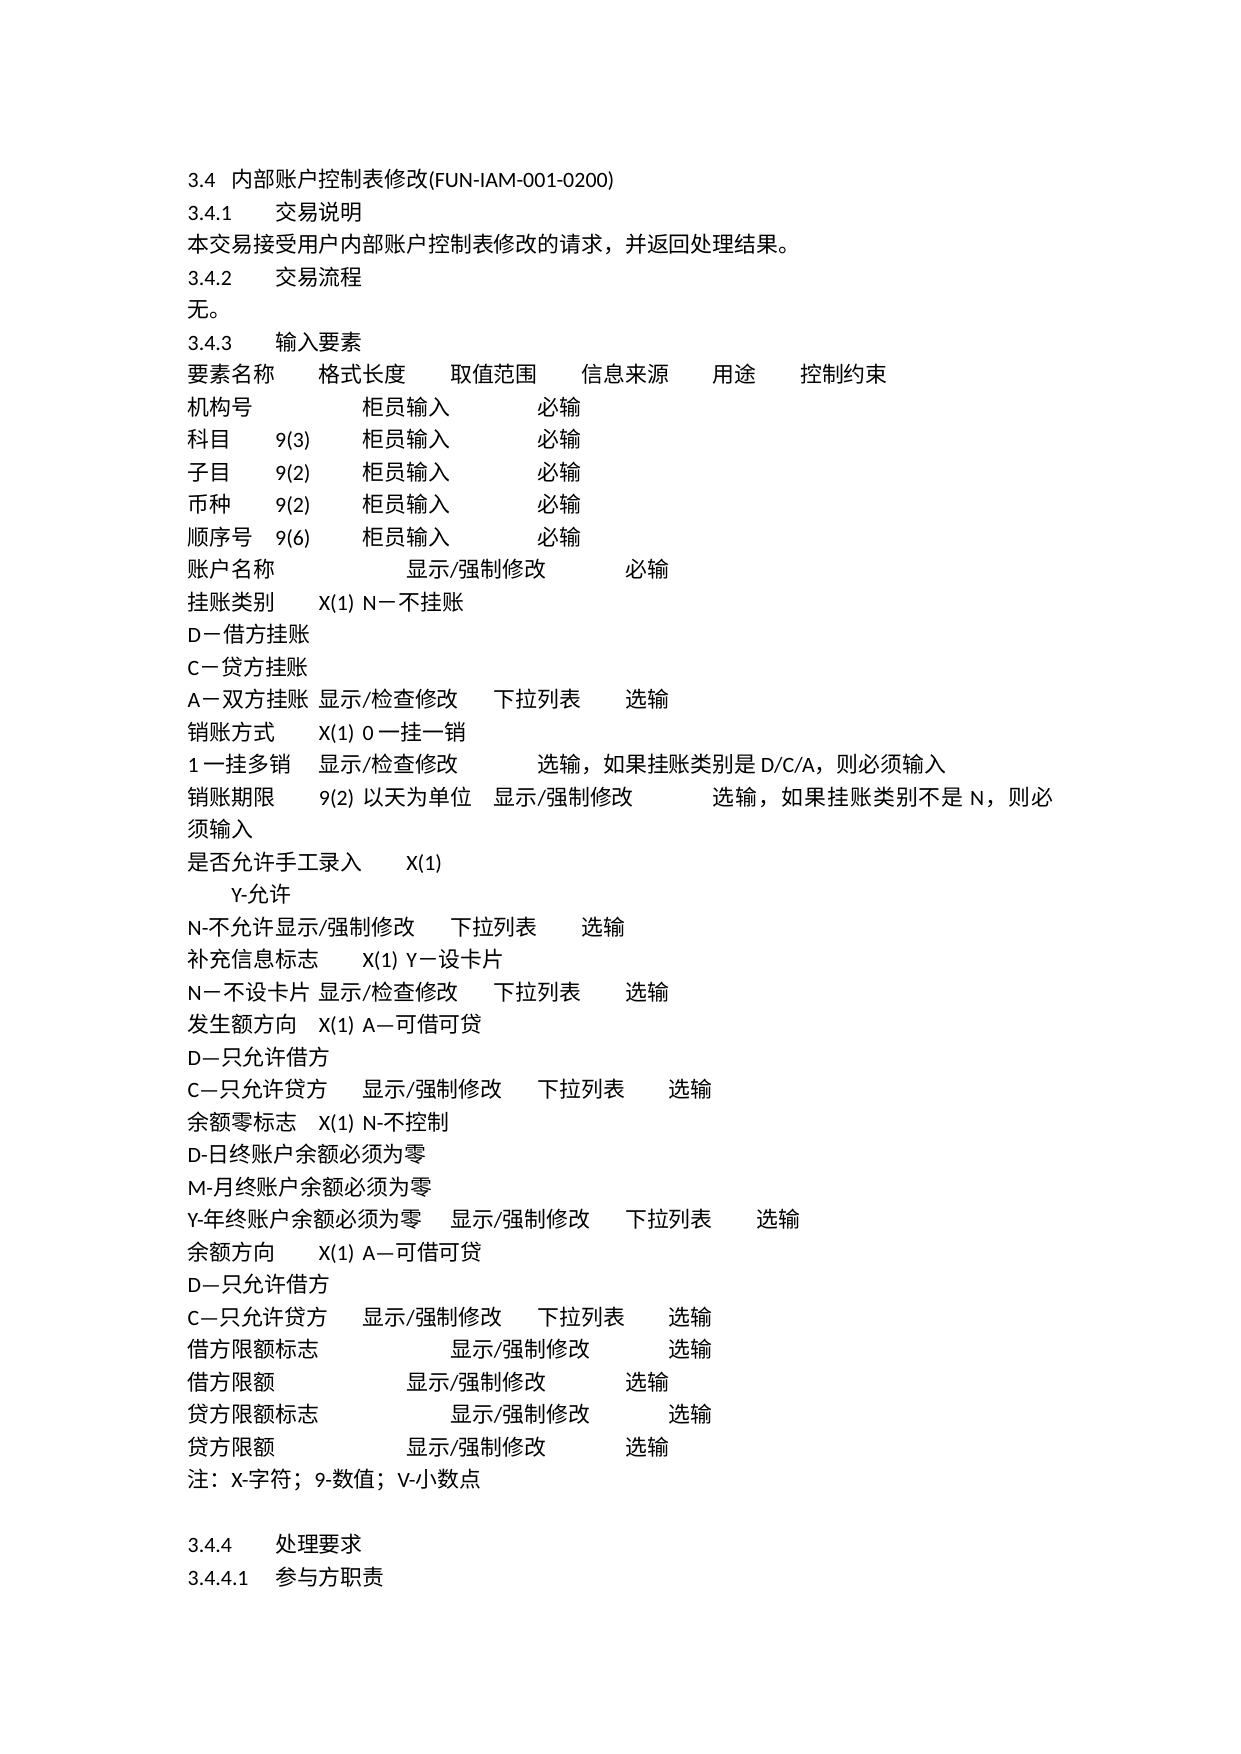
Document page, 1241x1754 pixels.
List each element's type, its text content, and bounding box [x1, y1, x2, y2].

text M-月终账户余额必须为零 [187, 1169, 1053, 1202]
text 余额方向 X(1) A—可借可贷 [187, 1234, 1053, 1267]
text 币种 9(2) 柜员输入 必输 [187, 487, 1053, 519]
text A－双方挂账 显示/检查修改 下拉列表 选输 [187, 682, 1053, 714]
text 要素名称 格式长度 取值范围 信息来源 用途 控制约束 [187, 357, 1053, 389]
text 余额零标志 X(1) N-不控制 [187, 1104, 1053, 1137]
text 无。 [187, 292, 1053, 324]
text 借方限额标志 显示/强制修改 选输 [187, 1332, 1053, 1364]
text 贷方限额标志 显示/强制修改 选输 [187, 1397, 1053, 1429]
text 3.4.1 交易说明 [187, 194, 1053, 227]
text 3.4 内部账户控制表修改(FUN-IAM-001-0200) [187, 162, 1053, 194]
text Y-允许 [187, 877, 1053, 909]
text D－借方挂账 [187, 617, 1053, 649]
text 是否允许手工录入 X(1) [187, 844, 1053, 877]
text 科目 9(3) 柜员输入 必输 [187, 422, 1053, 454]
text 3.4.2 交易流程 [187, 259, 1053, 292]
text Y-年终账户余额必须为零 显示/强制修改 下拉列表 选输 [187, 1202, 1053, 1234]
text C—只允许贷方 显示/强制修改 下拉列表 选输 [187, 1072, 1053, 1104]
text 机构号 柜员输入 必输 [187, 389, 1053, 422]
text 顺序号 9(6) 柜员输入 必输 [187, 519, 1053, 552]
text 3.4.3 输入要素 [187, 324, 1053, 357]
text 补充信息标志 X(1) Y－设卡片 [187, 942, 1053, 974]
text 3.4.4.1 参与方职责 [187, 1559, 1053, 1592]
text N－不设卡片 显示/检查修改 下拉列表 选输 [187, 974, 1053, 1007]
text 子目 9(2) 柜员输入 必输 [187, 454, 1053, 487]
text 1 一挂多销 显示/检查修改 选输，如果挂账类别是D/C/A，则必须输入 [187, 747, 1053, 779]
text D-日终账户余额必须为零 [187, 1137, 1053, 1169]
text 本交易接受用户内部账户控制表修改的请求，并返回处理结果。 [187, 227, 1053, 259]
text C—只允许贷方 显示/强制修改 下拉列表 选输 [187, 1299, 1053, 1332]
text D—只允许借方 [187, 1267, 1053, 1299]
text 借方限额 显示/强制修改 选输 [187, 1364, 1053, 1397]
text 贷方限额 显示/强制修改 选输 [187, 1429, 1053, 1462]
text 发生额方向 X(1) A—可借可贷 [187, 1007, 1053, 1039]
text 账户名称 显示/强制修改 必输 [187, 552, 1053, 584]
text N-不允许 显示/强制修改 下拉列表 选输 [187, 909, 1053, 942]
text 销账方式 X(1) 0 一挂一销 [187, 714, 1053, 747]
text 注：X-字符；9-数值；V-小数点 [187, 1462, 1053, 1494]
text 销账期限 9(2) 以天为单位 显示/强制修改 选输，如果挂账类别不是N，则必须输入 [187, 779, 1053, 844]
text D—只允许借方 [187, 1039, 1053, 1072]
text 3.4.4 处理要求 [187, 1527, 1053, 1559]
text 挂账类别 X(1) N－不挂账 [187, 584, 1053, 617]
text C－贷方挂账 [187, 649, 1053, 682]
